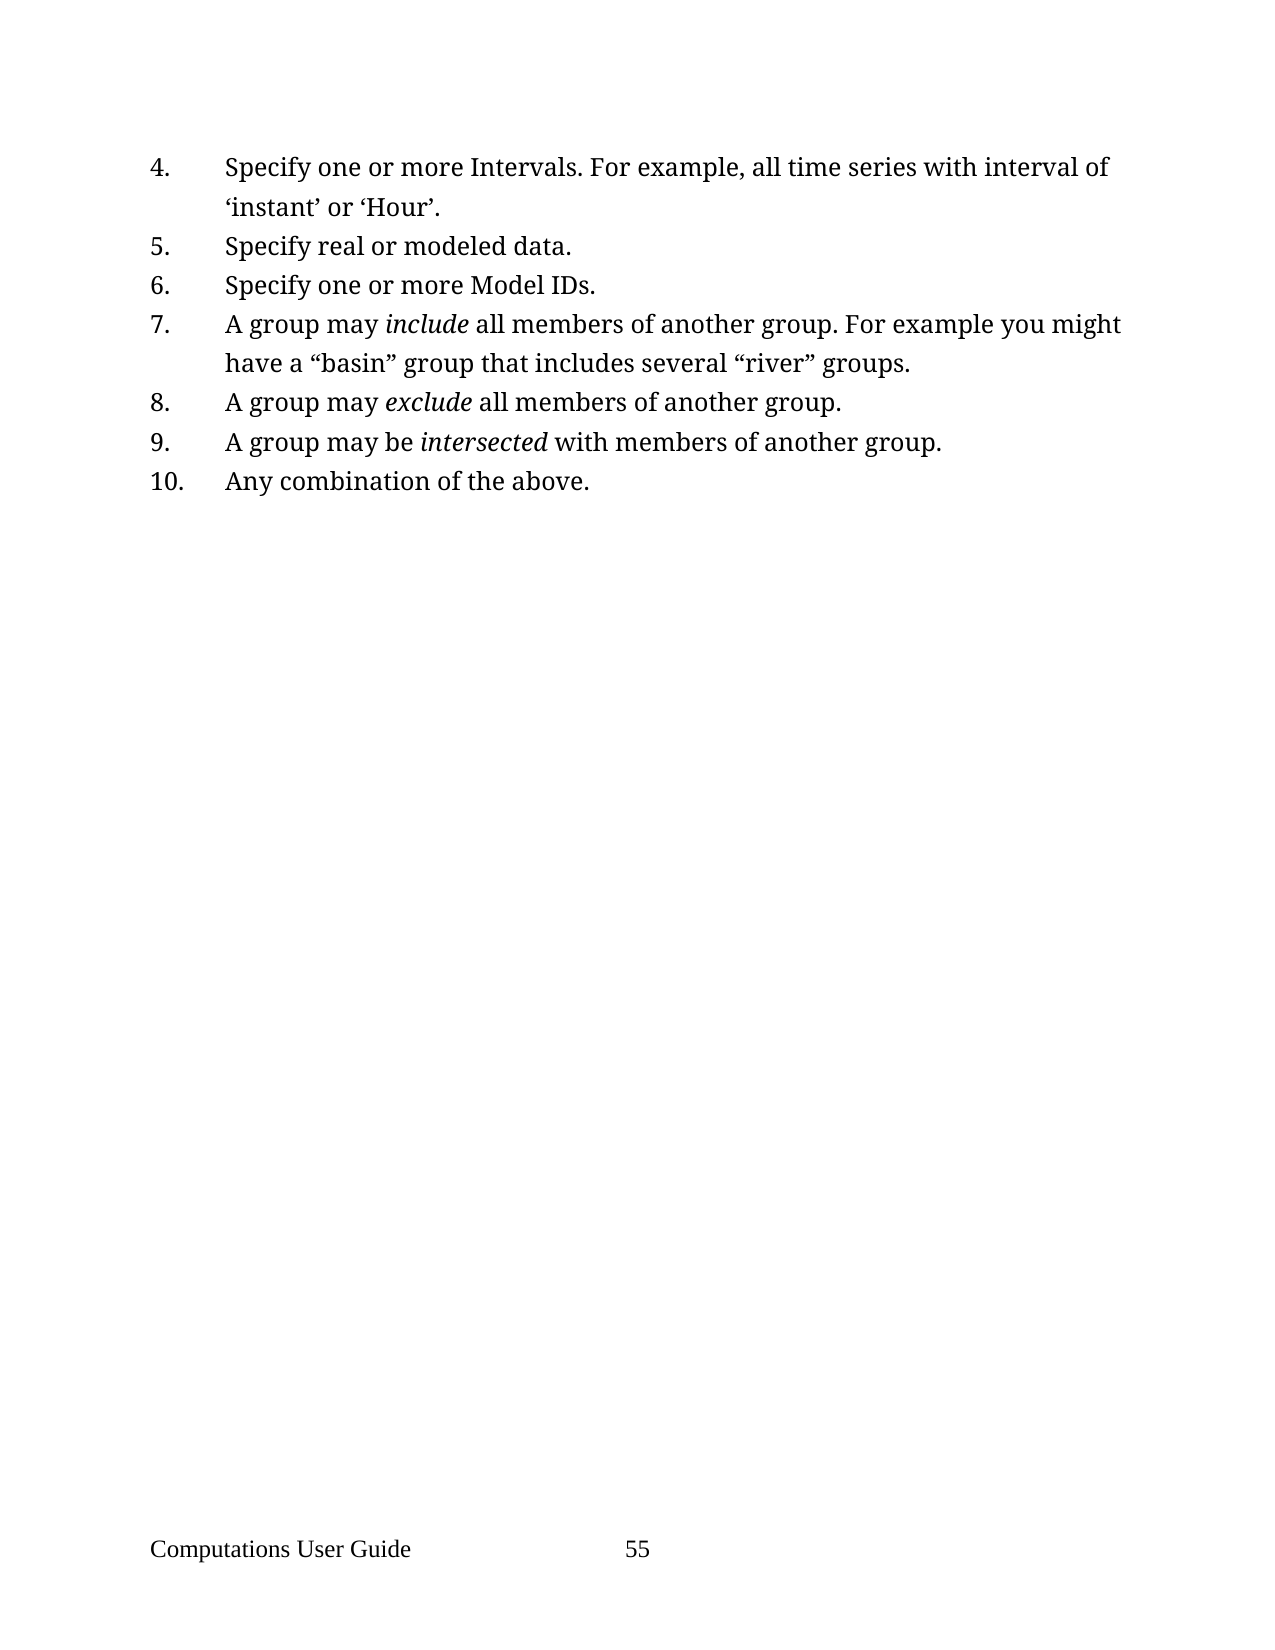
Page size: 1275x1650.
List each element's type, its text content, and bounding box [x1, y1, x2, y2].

list A group may be intersected with members of another group. [150, 424, 1125, 458]
list Specify one or more Intervals. For example, all time series with interval of ‘instant’ or ‘Hour’. [150, 150, 1125, 223]
list A group may include all members of another group. For example you might have a “basin” group that includes several “river” groups. [150, 307, 1125, 380]
list Specify one or more Model IDs. [150, 267, 1125, 302]
list A group may exclude all members of another group. [150, 385, 1125, 419]
list Any combination of the above. [150, 463, 1125, 497]
list Specify real or modeled data. [150, 228, 1125, 262]
